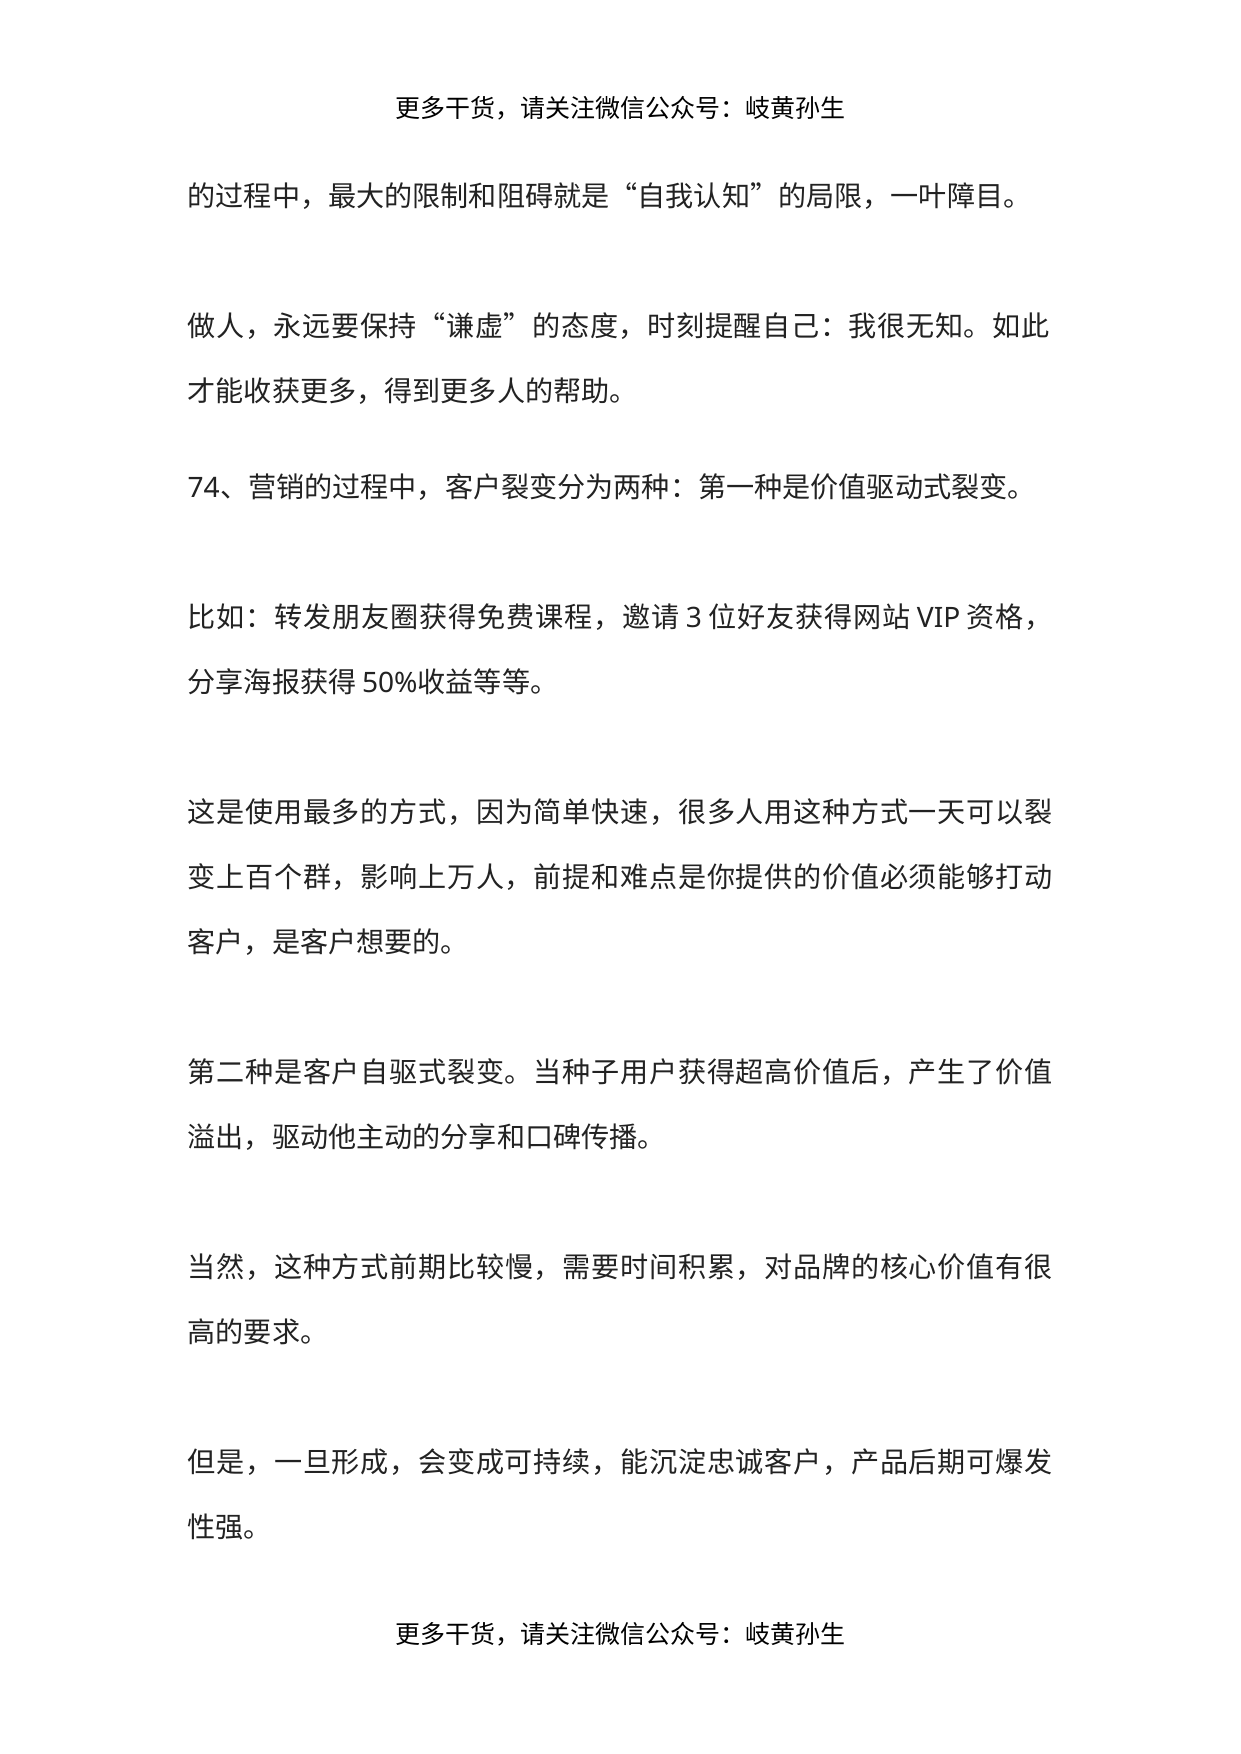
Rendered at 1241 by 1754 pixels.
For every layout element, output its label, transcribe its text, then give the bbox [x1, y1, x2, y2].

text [187, 162, 1053, 422]
text 74、营销的过程中，客户裂变分为两种：第一种是价值驱动式裂变。 比如：转发朋友圈获得免费课程，邀请3位好友获得网站VIP资格，分享海报获得50%收益等等。 这是使用最多的方式，因为简单快速，很多人用这种方式一天可以裂变上百个群，影响上万人，前提和难点是你提供的价值必须能够打动客户，是客户想要的。 第二种是客户自驱式裂变。当种子用户获得超高价值后，产生了价值溢出，驱动他主动的分享和口碑传播。 当然，这种方式前期比较慢，需要时间积累，对品牌的核心价值有很高的要求。 但是，一旦形成，会变成可持续，能沉淀忠诚客户，产品后期可爆发性强。 [187, 453, 1053, 1558]
